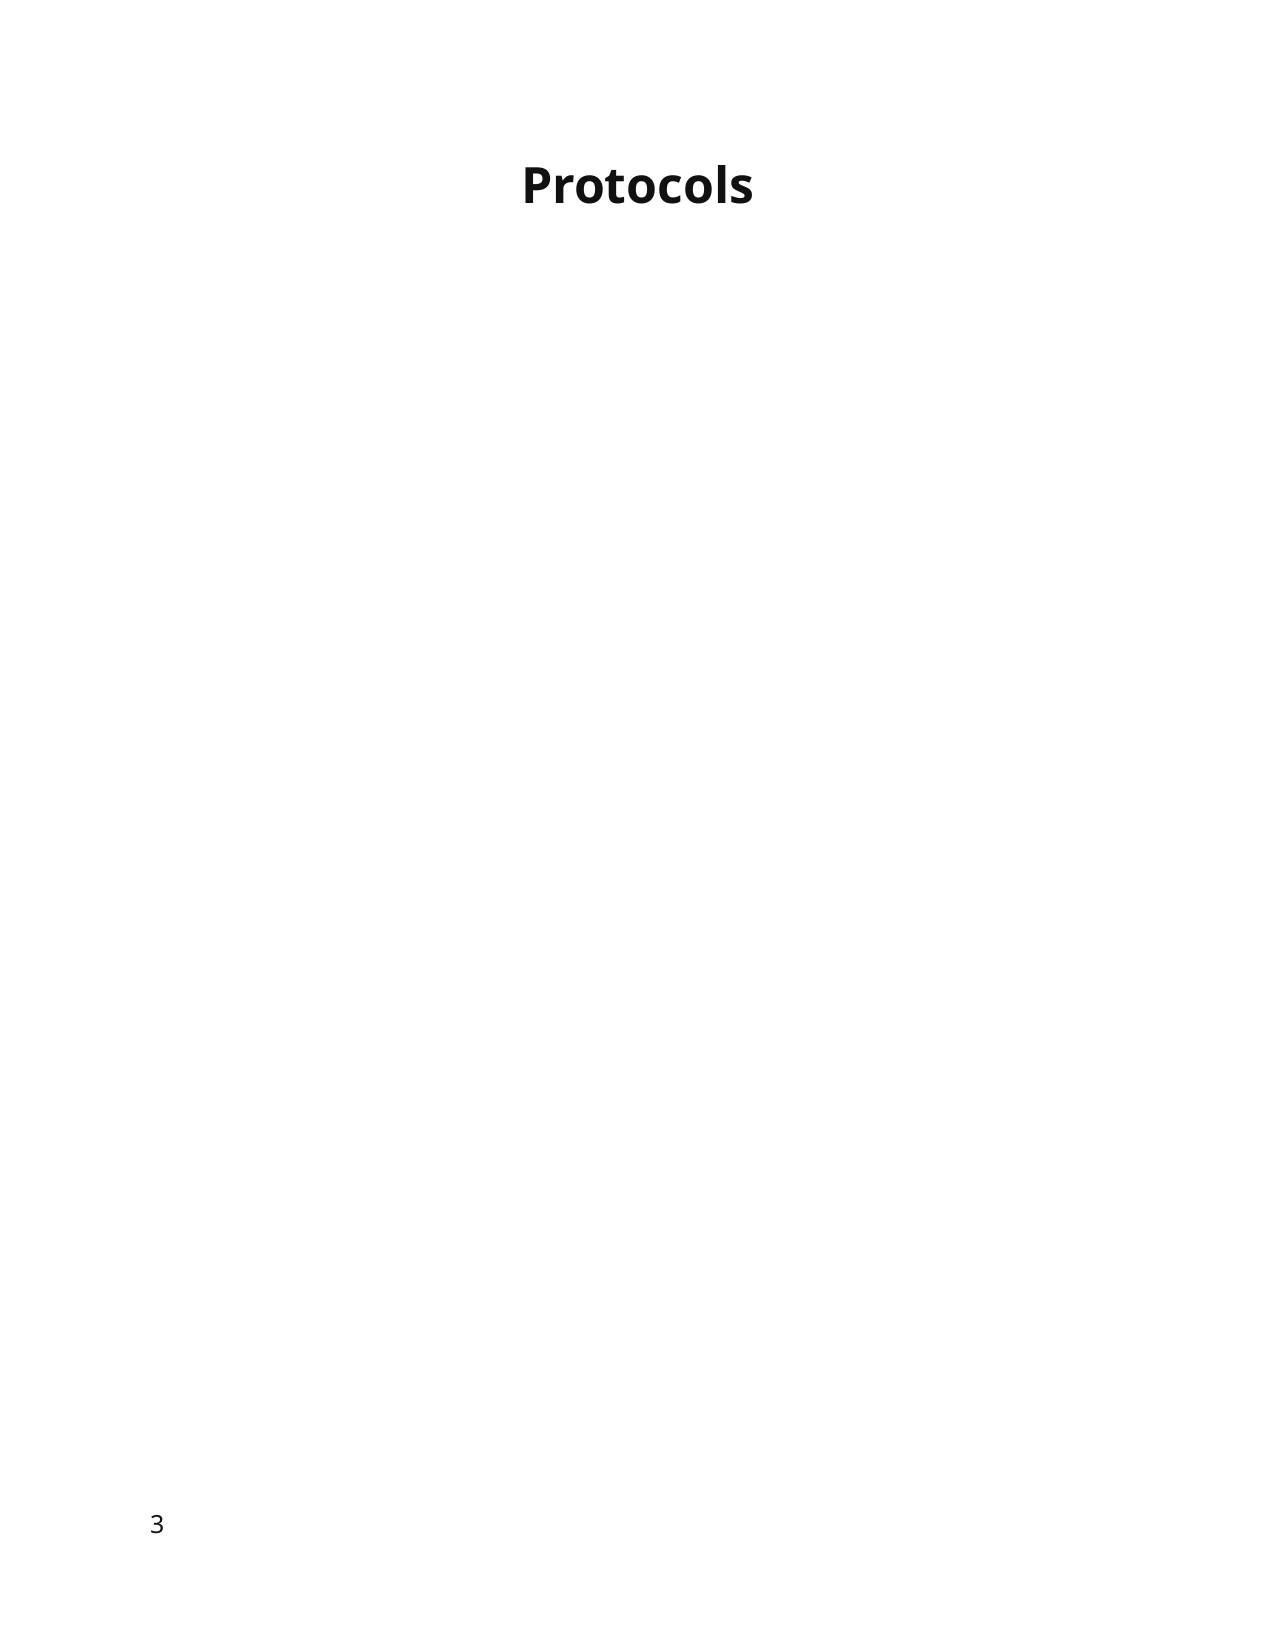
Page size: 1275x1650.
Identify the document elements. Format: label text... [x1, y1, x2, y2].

subtitle Protocols [150, 150, 1125, 218]
